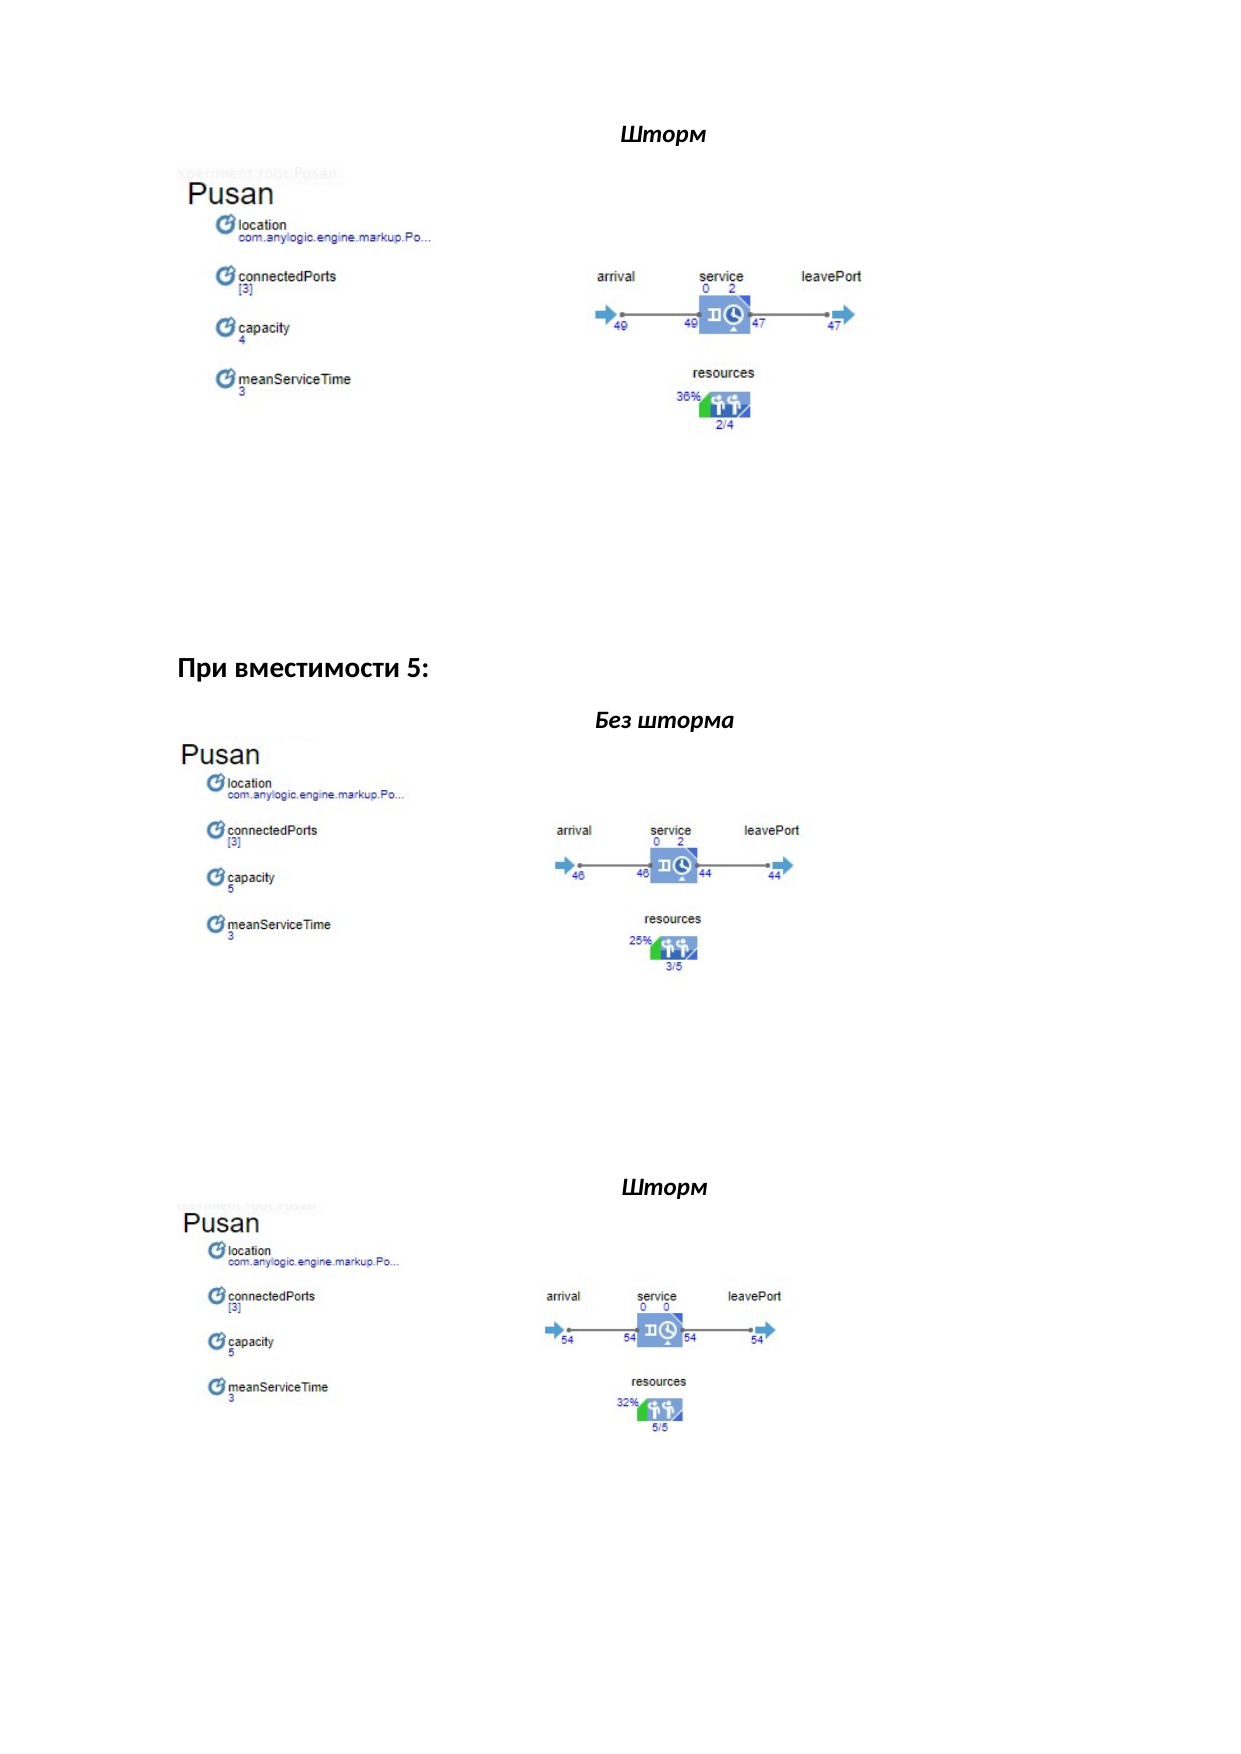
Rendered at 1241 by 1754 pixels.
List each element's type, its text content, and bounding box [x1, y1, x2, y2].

picture [177, 1204, 1153, 1595]
text Без шторма [177, 704, 1152, 736]
text Шторм [177, 1172, 1152, 1204]
picture [177, 736, 1152, 1153]
picture [177, 167, 1151, 631]
text При вместимости 5: [177, 649, 1152, 685]
text Шторм [177, 118, 1152, 149]
